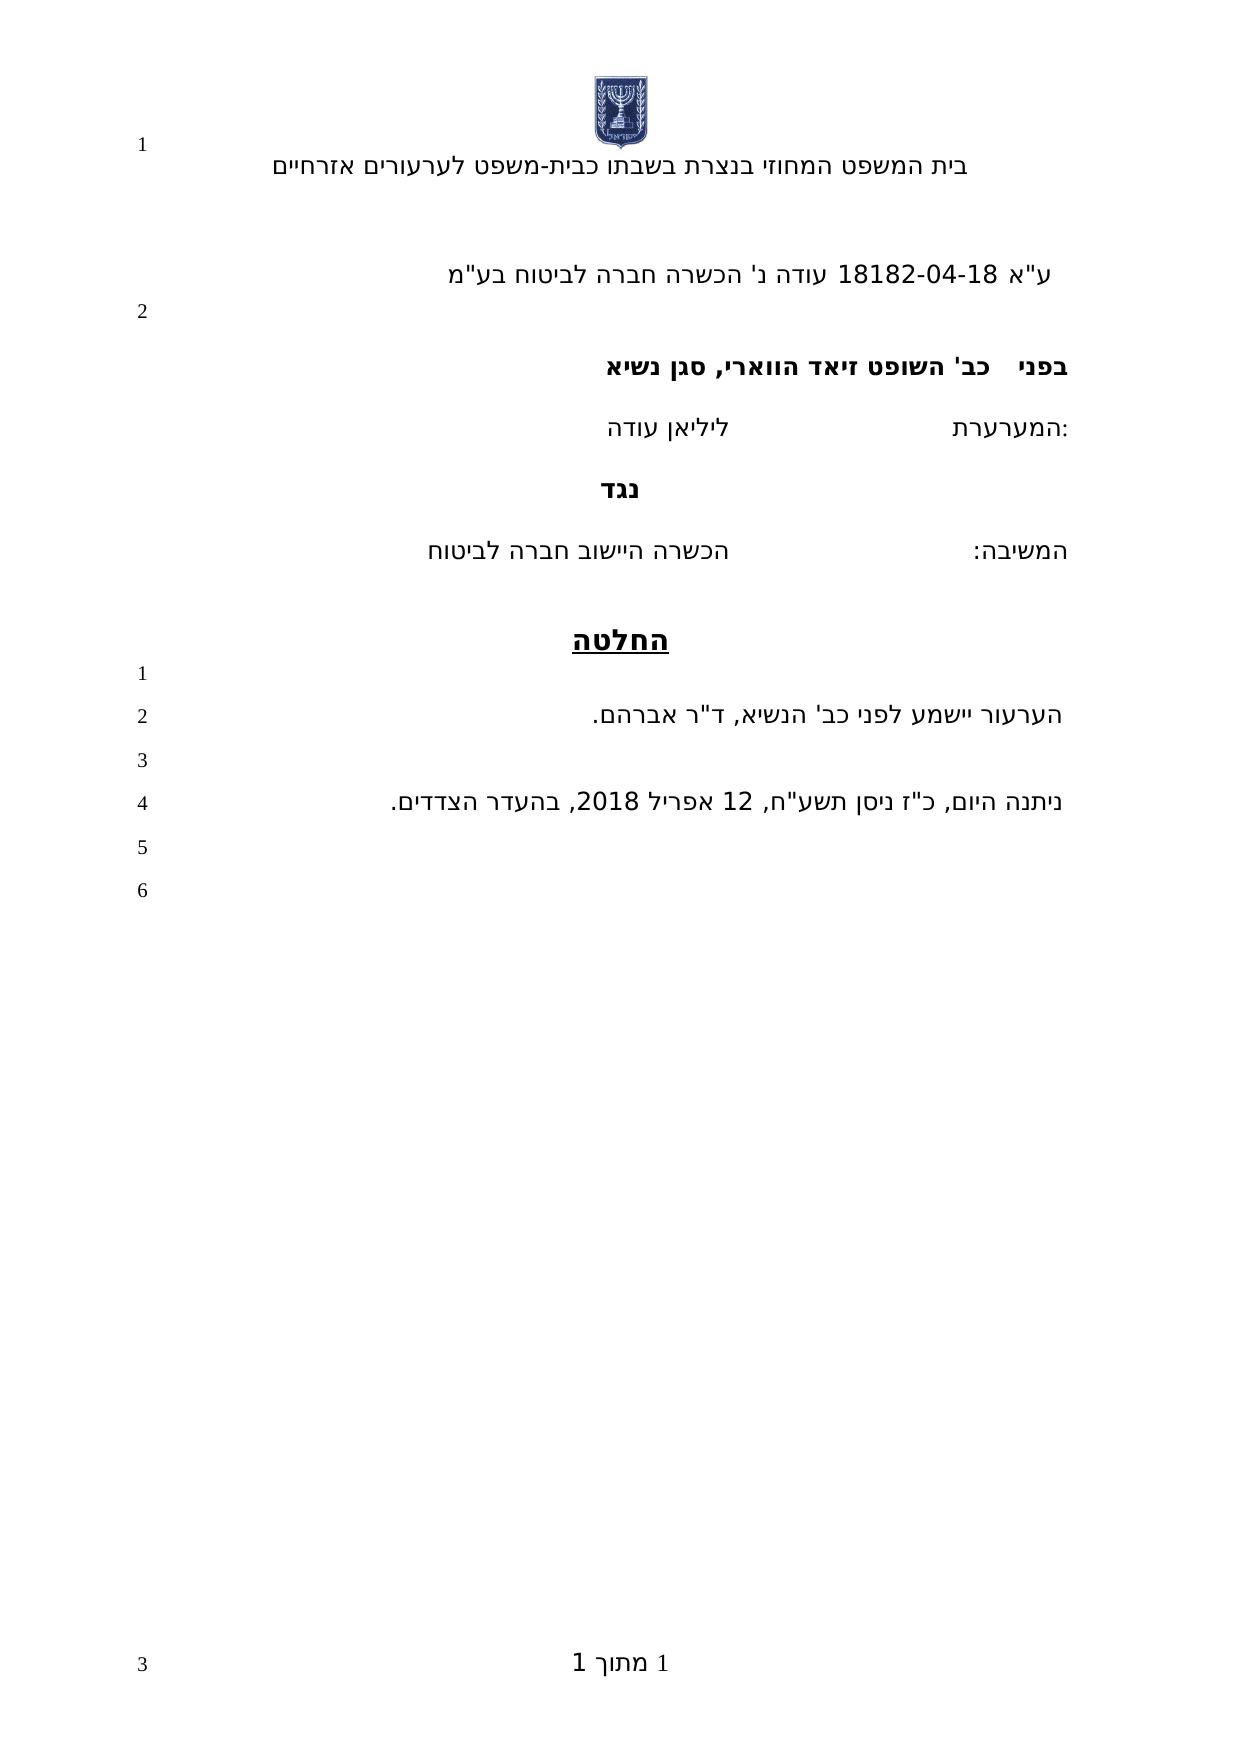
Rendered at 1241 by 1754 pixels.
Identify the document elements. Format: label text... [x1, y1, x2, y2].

table_cell [161, 505, 741, 566]
table_cell [161, 382, 741, 442]
table_cell [741, 505, 1079, 566]
table_cell [741, 382, 1079, 442]
table_header החלטה [161, 623, 1079, 657]
table_header כב' השופט זיאד הווארי, סגן נשיא [161, 353, 1002, 382]
text ניתנה היום, , , בהעדר הצדדים. [177, 787, 1063, 816]
text הערעור יישמע לפני כב' הנשיא, ד"ר אברהם. [177, 700, 1063, 729]
table_cell נגד [161, 442, 1079, 505]
table_header בפני [1002, 353, 1079, 382]
picture [589, 75, 651, 152]
